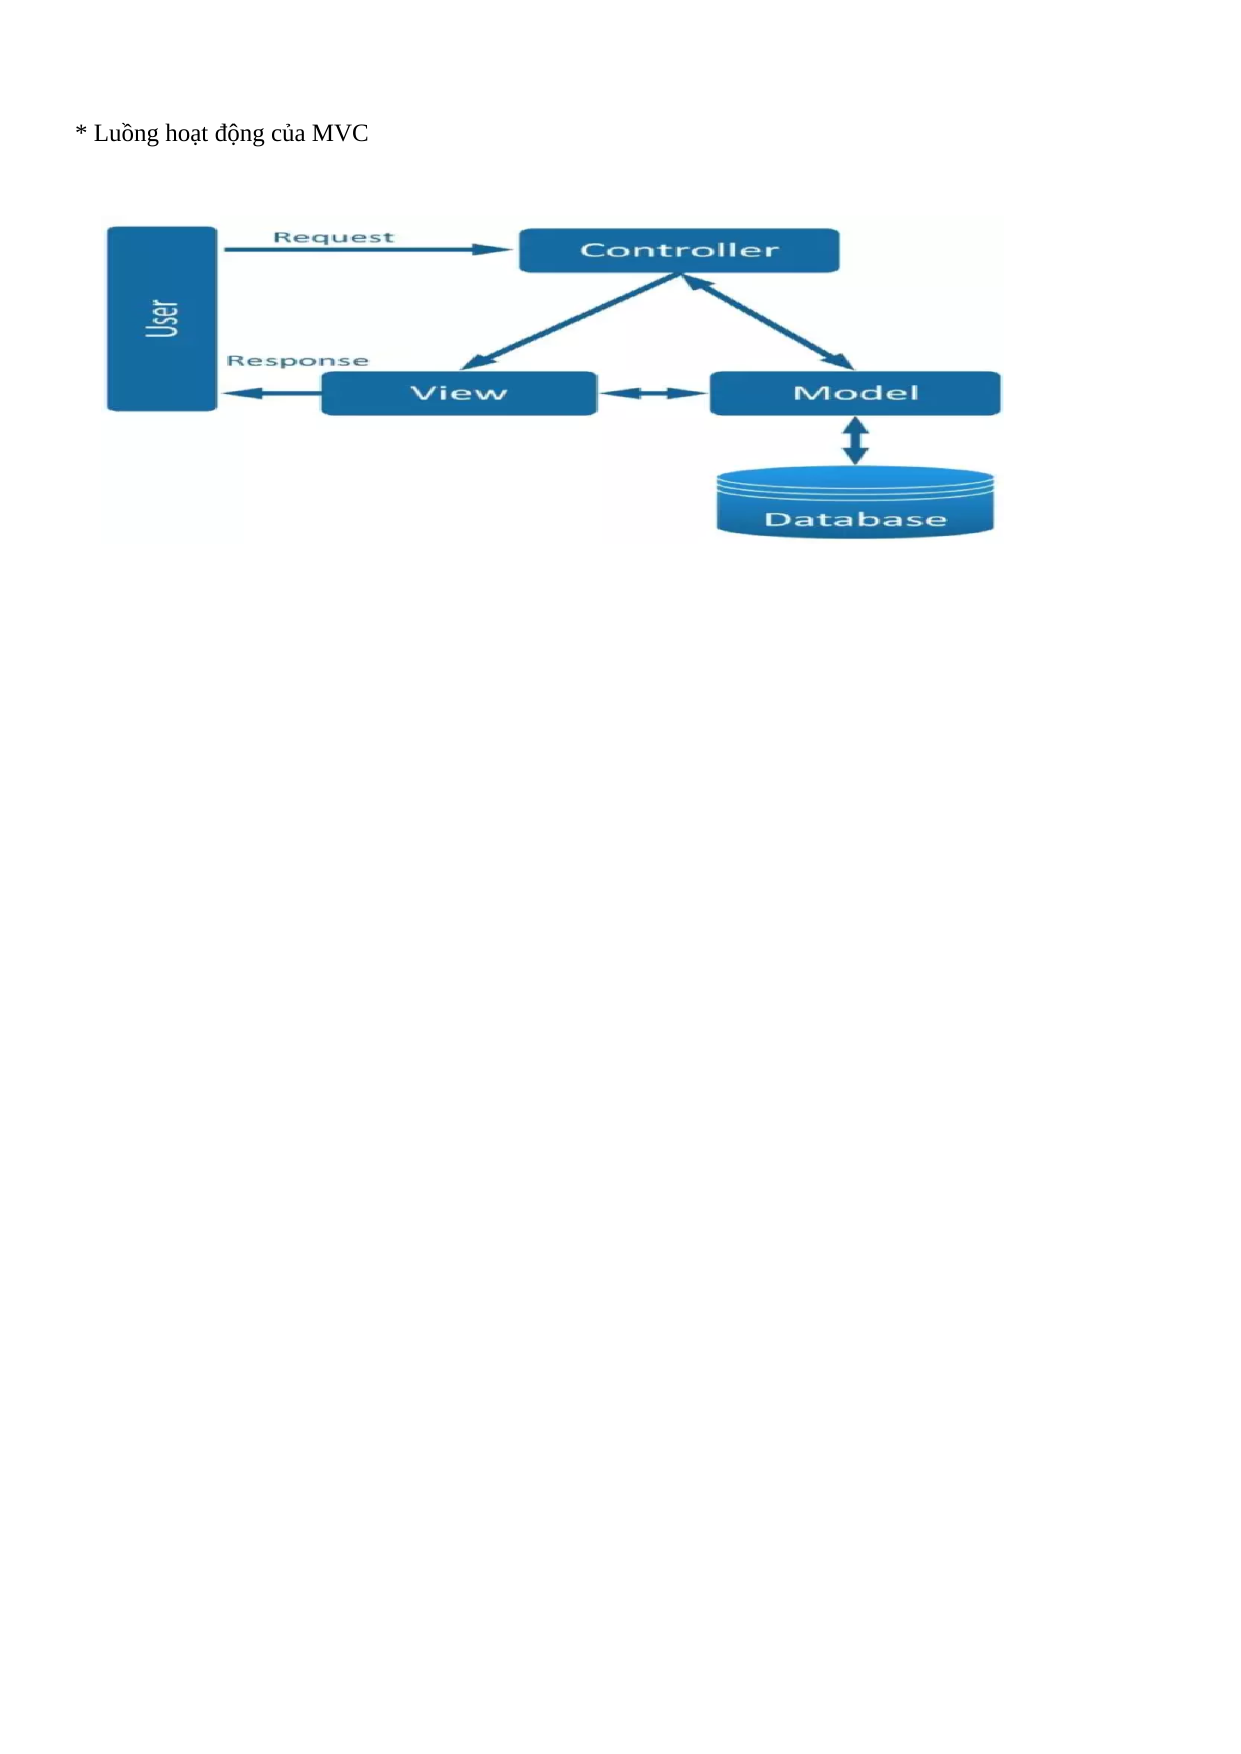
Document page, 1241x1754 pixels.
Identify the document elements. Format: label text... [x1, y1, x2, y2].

text * Luồng hoạt động của MVC [75, 118, 1015, 147]
picture [75, 213, 1064, 544]
